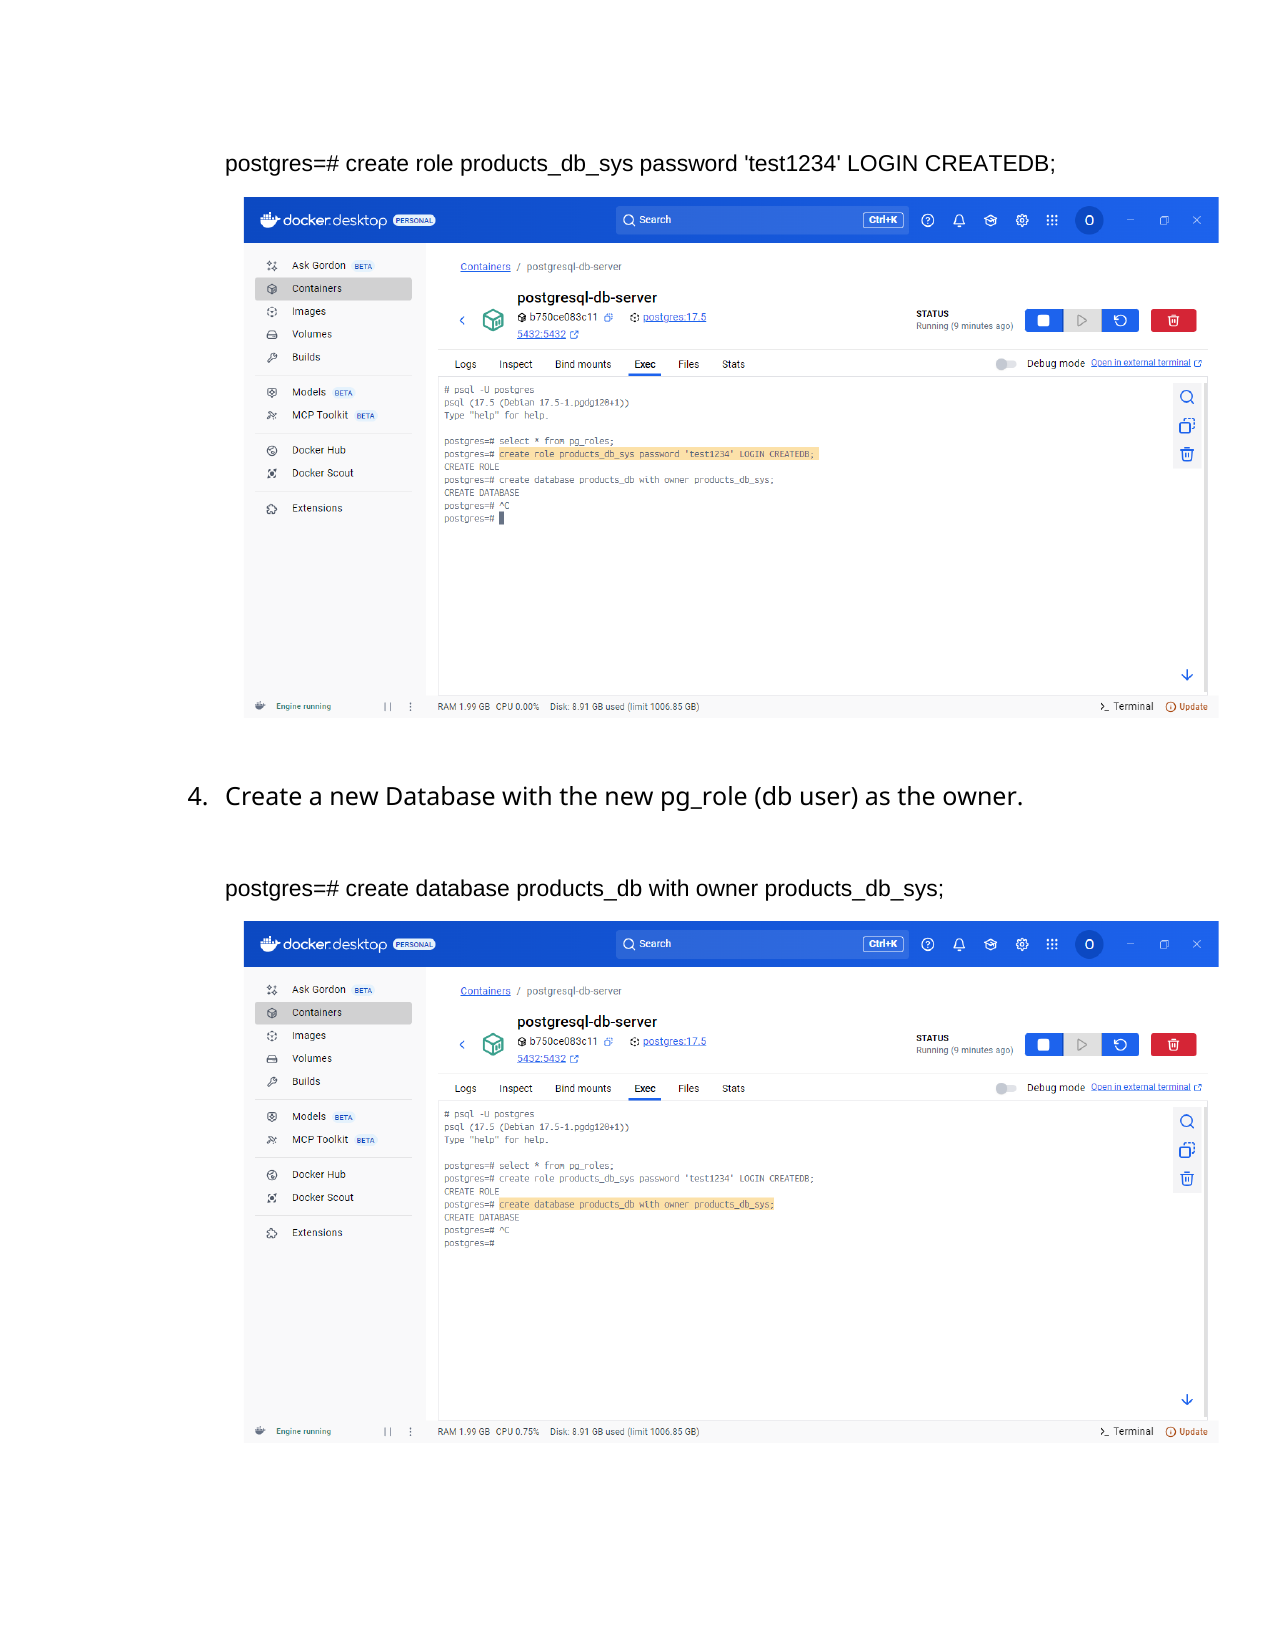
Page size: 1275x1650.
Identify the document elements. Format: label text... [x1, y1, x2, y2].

text postgres=# create role products_db_sys password 'test1234' LOGIN CREATEDB; [225, 150, 1125, 176]
list Create a new Database with the new pg_role (db user) as the owner. [187, 779, 1125, 813]
text postgres=# create database products_db with owner products_db_sys; [225, 875, 1125, 901]
